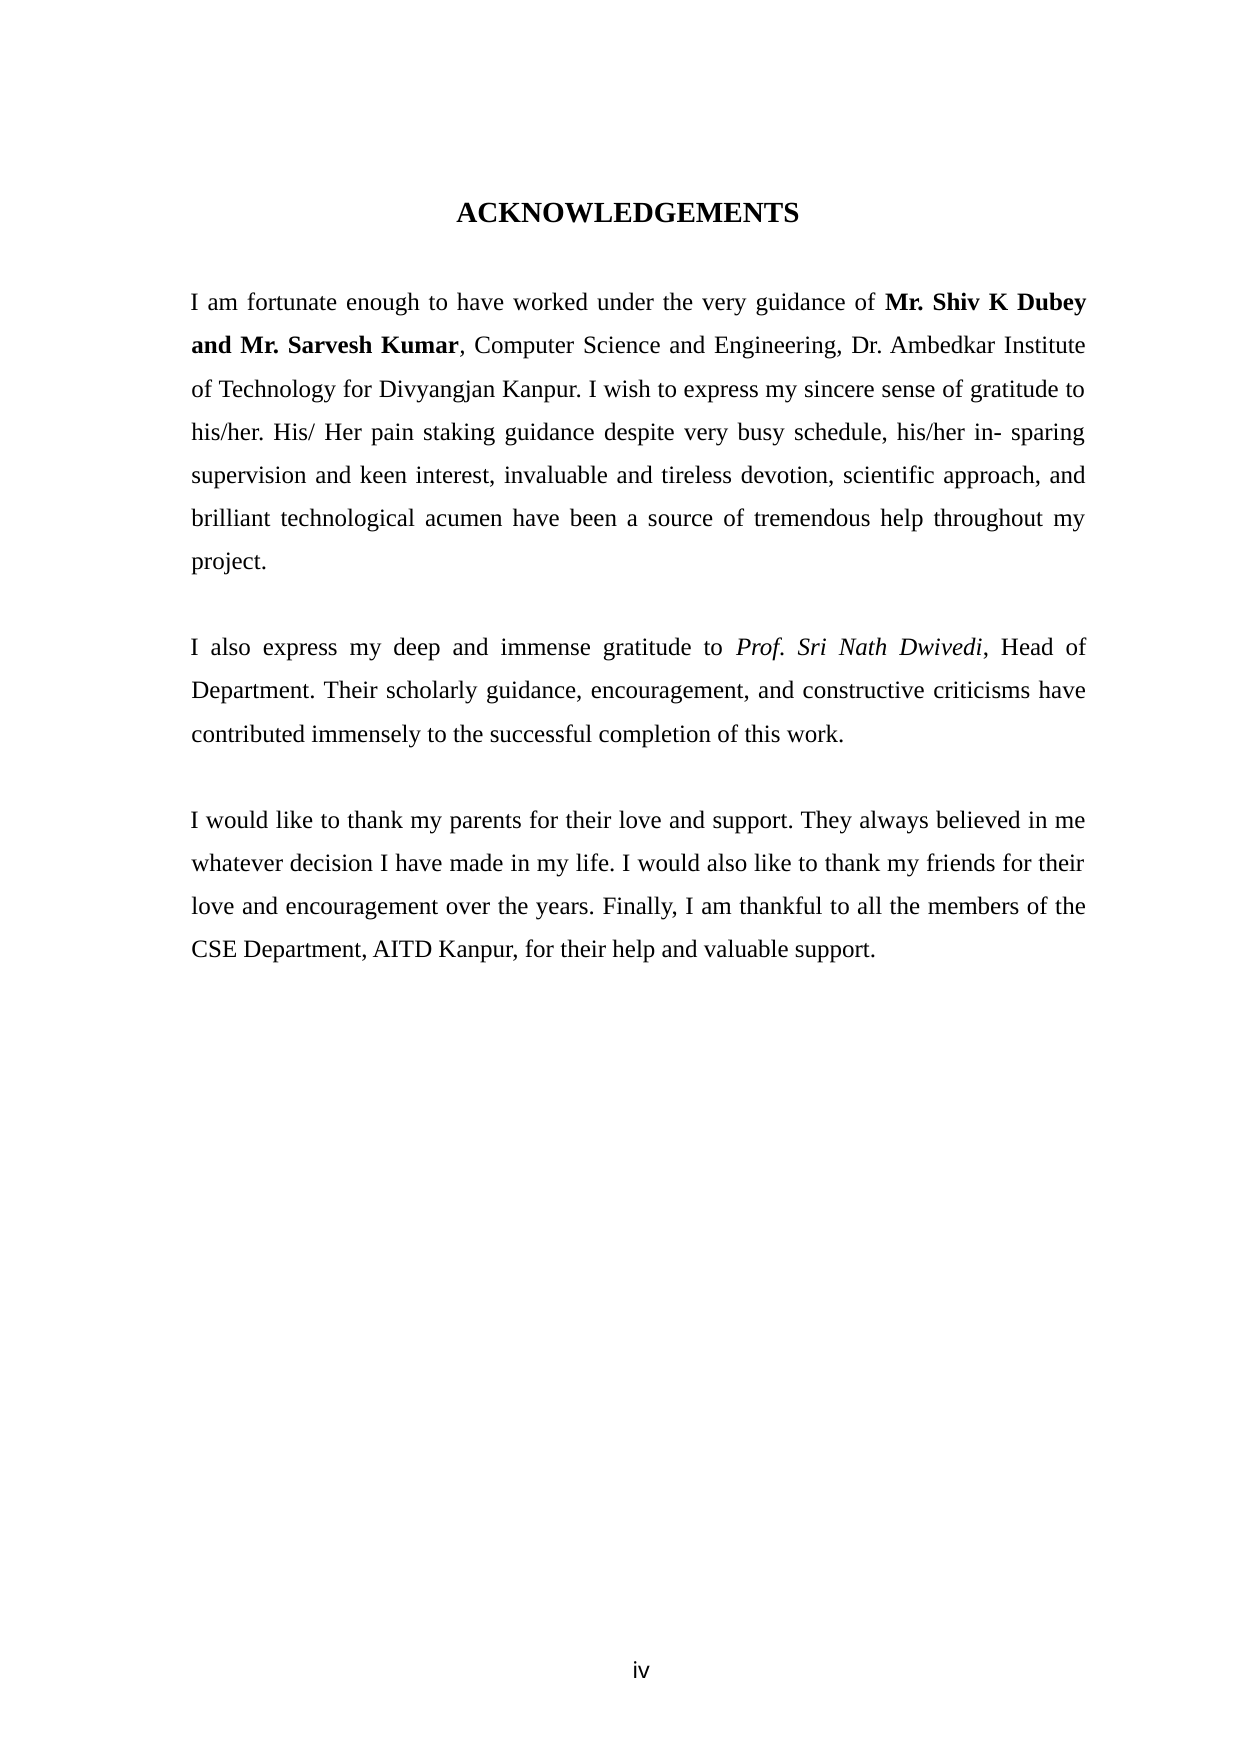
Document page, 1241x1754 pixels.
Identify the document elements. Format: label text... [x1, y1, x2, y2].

text I would like to thank my parents for their love and support. They always believed in me whatever decision I have made in my life. I would also like to thank my friends for their love and encouragement over the years. Finally, I am thankful to all the members of the CSE Department, AITD Kanpur, for their help and valuable support. [190, 805, 1087, 963]
text I am fortunate enough to have worked under the very guidance of Mr. Shiv K Dubey and Mr. Sarvesh Kumar, Computer Science and Engineering, Dr. Ambedkar Institute of Technology for Divyangjan Kanpur. I wish to express my sincere sense of gratitude to his/her. His/ Her pain staking guidance despite very busy schedule, his/her in- sparing supervision and keen interest, invaluable and tireless devotion, scientific approach, and brilliant technological acumen have been a source of tremendous help throughout my project. [190, 287, 1087, 575]
subtitle ACKNOWLEDGEMENTS [189, 195, 1067, 229]
text I also express my deep and immense gratitude to Prof. Sri Nath Dwivedi, Head of Department. Their scholarly guidance, encouragement, and constructive criticisms have contributed immensely to the successful completion of this work. [190, 632, 1087, 747]
